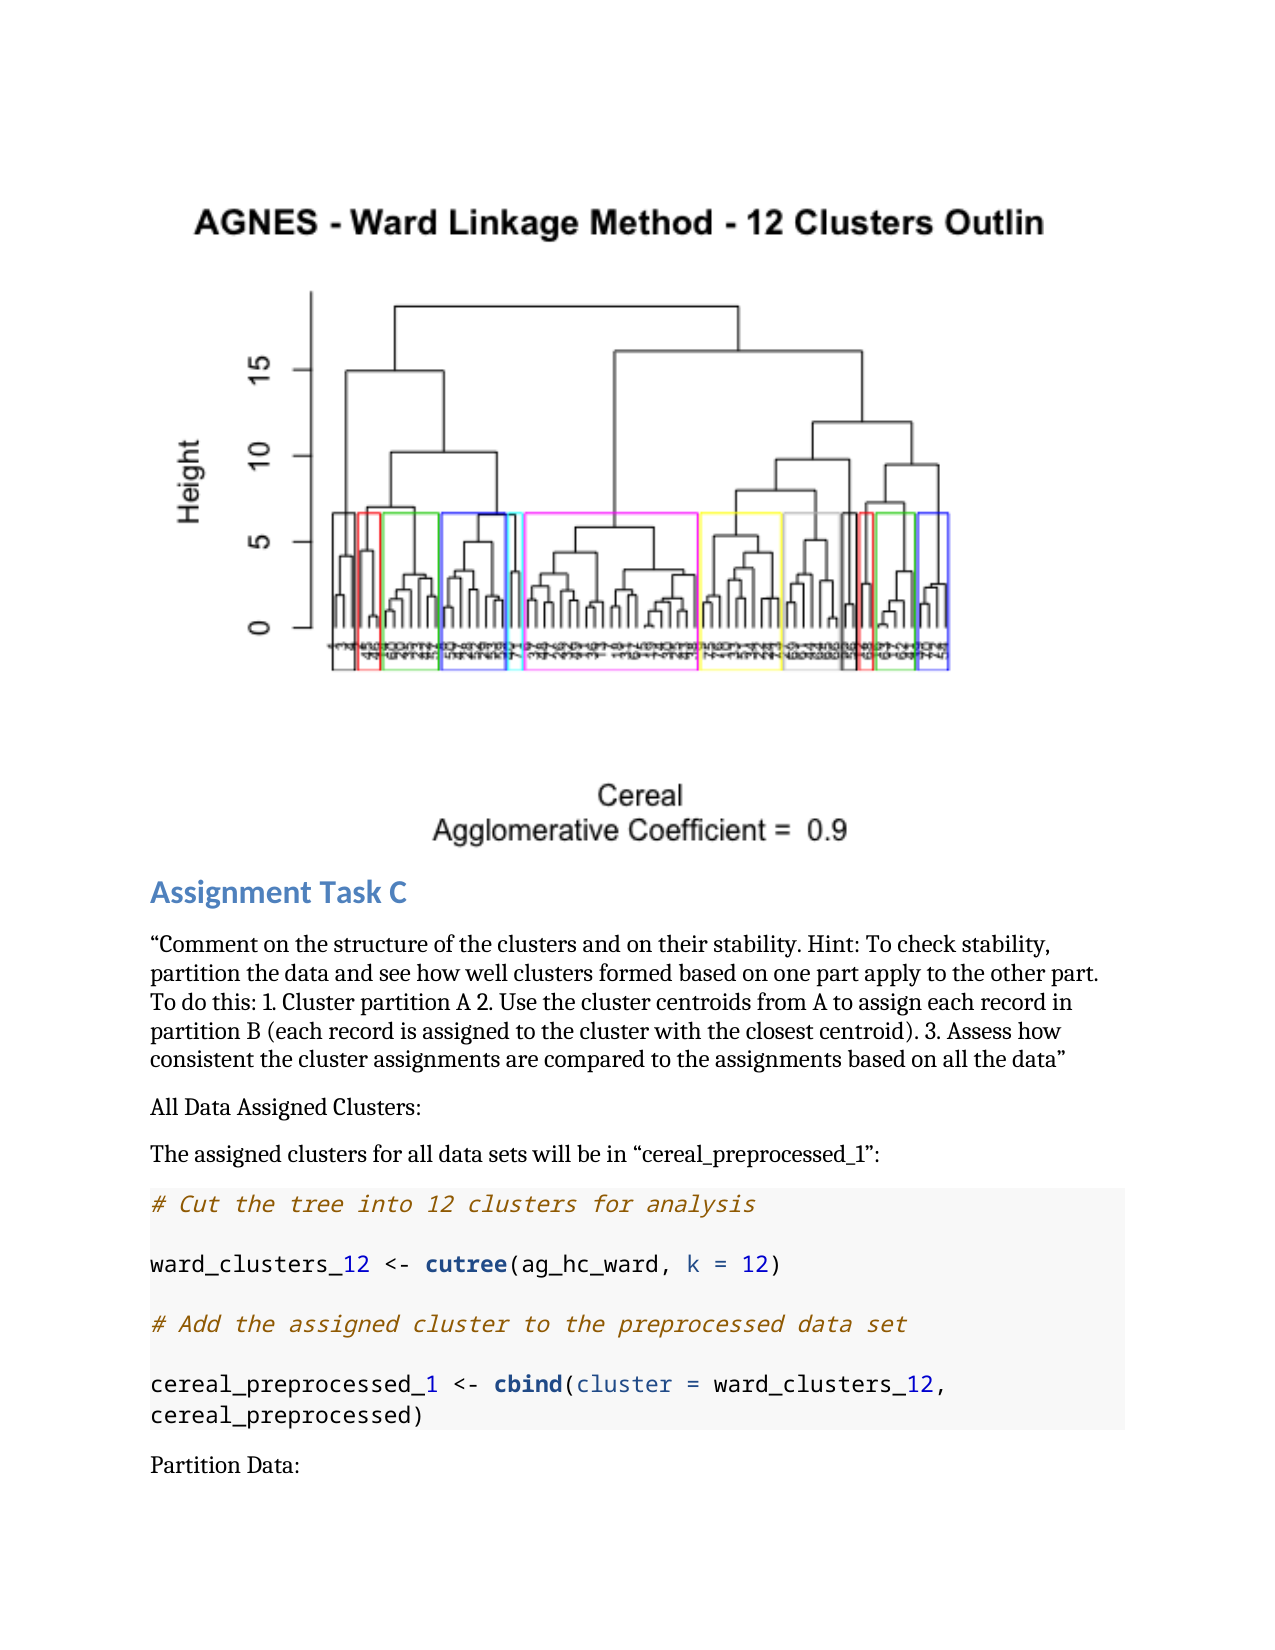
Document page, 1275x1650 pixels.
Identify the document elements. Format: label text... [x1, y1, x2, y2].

text Partition Data: [150, 1451, 1125, 1480]
text # Cut the tree into 12 clusters for analysis ward_clusters_12 <- cutree(ag_hc_ward, k = 12) # Add the assigned cluster to the preprocessed data set cereal_preprocessed_1 <- cbind(cluster = ward_clusters_12, cereal_preprocessed) [150, 1188, 1125, 1430]
text The assigned clusters for all data sets will be in “cereal_preprocessed_1”: [150, 1140, 1125, 1169]
picture [168, 150, 1044, 850]
subtitle Assignment Task C [150, 871, 1125, 912]
text All Data Assigned Clusters: [150, 1093, 1125, 1122]
text “Comment on the structure of the clusters and on their stability. Hint: To check stability, partition the data and see how well clusters formed based on one part apply to the other part. To do this: 1. Cluster partition A 2. Use the cluster centroids from A to assign each record in partition B (each record is assigned to the cluster with the closest centroid). 3. Assess how consistent the cluster assignments are compared to the assignments based on all the data” [150, 930, 1125, 1074]
